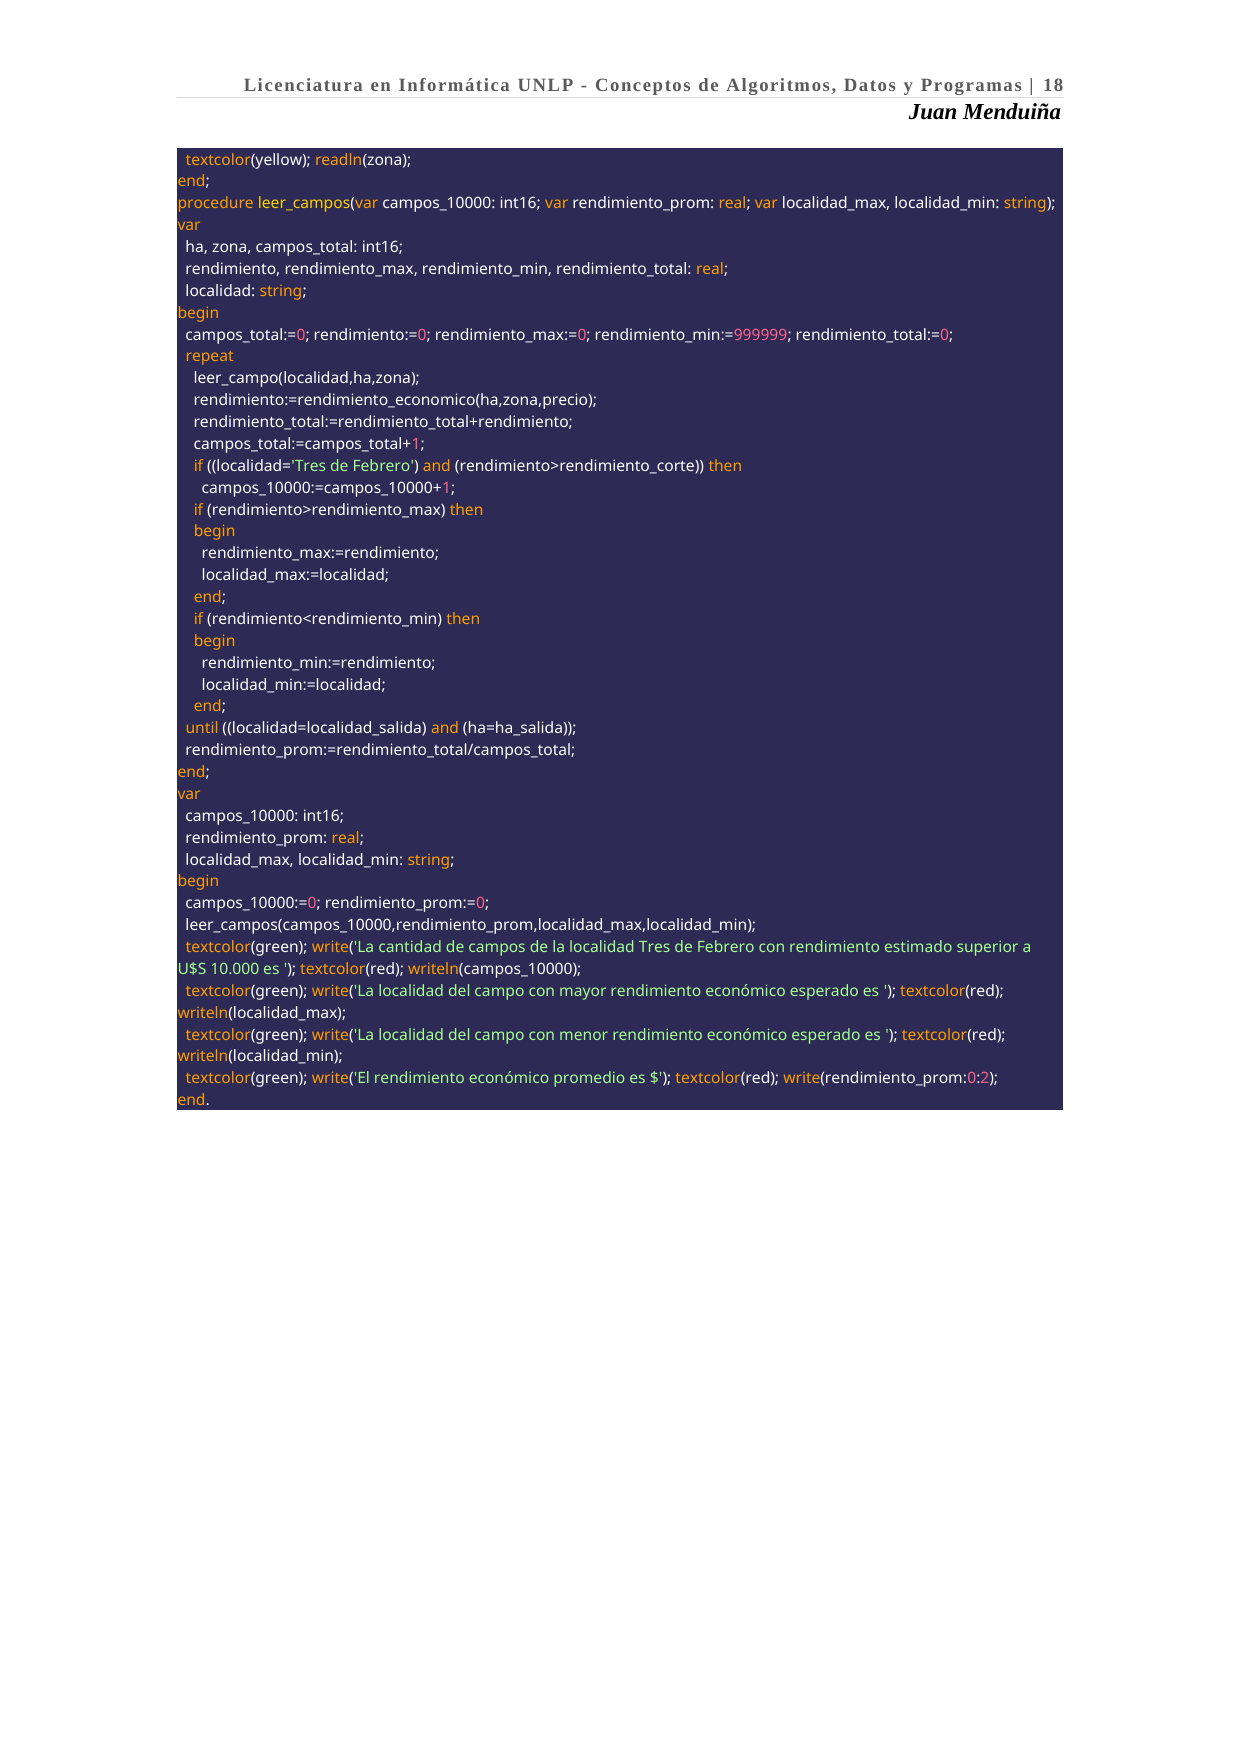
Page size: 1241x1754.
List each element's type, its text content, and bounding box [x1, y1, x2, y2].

text end. [177, 1088, 1063, 1110]
text leer_campos(campos_10000,rendimiento_prom,localidad_max,localidad_min); [177, 913, 1063, 935]
text end; [177, 760, 1063, 782]
text procedure leer_campos(var campos_10000: int16; var rendimiento_prom: real; var localidad_max, localidad_min: string); [177, 191, 1063, 213]
text textcolor(green); write('El rendimiento económico promedio es $'); textcolor(red); write(rendimiento_prom:0:2); [177, 1066, 1063, 1088]
text rendimiento:=rendimiento_economico(ha,zona,precio); [177, 388, 1063, 410]
text var [177, 213, 1063, 235]
text rendimiento_min:=rendimiento; [177, 651, 1063, 673]
text textcolor(green); write('La cantidad de campos de la localidad Tres de Febrero con rendimiento estimado superior a U$S 10.000 es '); textcolor(red); writeln(campos_10000); [177, 935, 1063, 979]
text if (rendimiento>rendimiento_max) then [177, 498, 1063, 519]
text repeat [177, 344, 1063, 366]
text localidad_min:=localidad; [177, 673, 1063, 694]
text campos_total:=0; rendimiento:=0; rendimiento_max:=0; rendimiento_min:=999999; rendimiento_total:=0; [177, 323, 1063, 344]
text ha, zona, campos_total: int16; [177, 235, 1063, 257]
text campos_10000:=0; rendimiento_prom:=0; [177, 891, 1063, 913]
text rendimiento, rendimiento_max, rendimiento_min, rendimiento_total: real; [177, 257, 1063, 279]
text rendimiento_max:=rendimiento; [177, 541, 1063, 563]
text end; [177, 694, 1063, 716]
text rendimiento_total:=rendimiento_total+rendimiento; [177, 410, 1063, 432]
text textcolor(yellow); readln(zona); [177, 148, 1063, 169]
text end; [177, 169, 1063, 191]
text localidad: string; [177, 279, 1063, 301]
text begin [177, 629, 1063, 651]
text campos_10000:=campos_10000+1; [177, 476, 1063, 498]
text campos_10000: int16; [177, 804, 1063, 826]
text rendimiento_prom: real; [177, 826, 1063, 848]
text textcolor(green); write('La localidad del campo con menor rendimiento económico esperado es '); textcolor(red); writeln(localidad_min); [177, 1023, 1063, 1066]
text localidad_max, localidad_min: string; [177, 848, 1063, 869]
text until ((localidad=localidad_salida) and (ha=ha_salida)); [177, 716, 1063, 738]
text begin [177, 519, 1063, 541]
text localidad_max:=localidad; [177, 563, 1063, 585]
text textcolor(green); write('La localidad del campo con mayor rendimiento económico esperado es '); textcolor(red); writeln(localidad_max); [177, 979, 1063, 1023]
text end; [177, 585, 1063, 607]
text leer_campo(localidad,ha,zona); [177, 366, 1063, 388]
text if (rendimiento<rendimiento_min) then [177, 607, 1063, 629]
text campos_total:=campos_total+1; [177, 432, 1063, 454]
text begin [177, 301, 1063, 323]
text if ((localidad='Tres de Febrero') and (rendimiento>rendimiento_corte)) then [177, 454, 1063, 476]
text begin [177, 869, 1063, 891]
text var [177, 782, 1063, 804]
text rendimiento_prom:=rendimiento_total/campos_total; [177, 738, 1063, 760]
